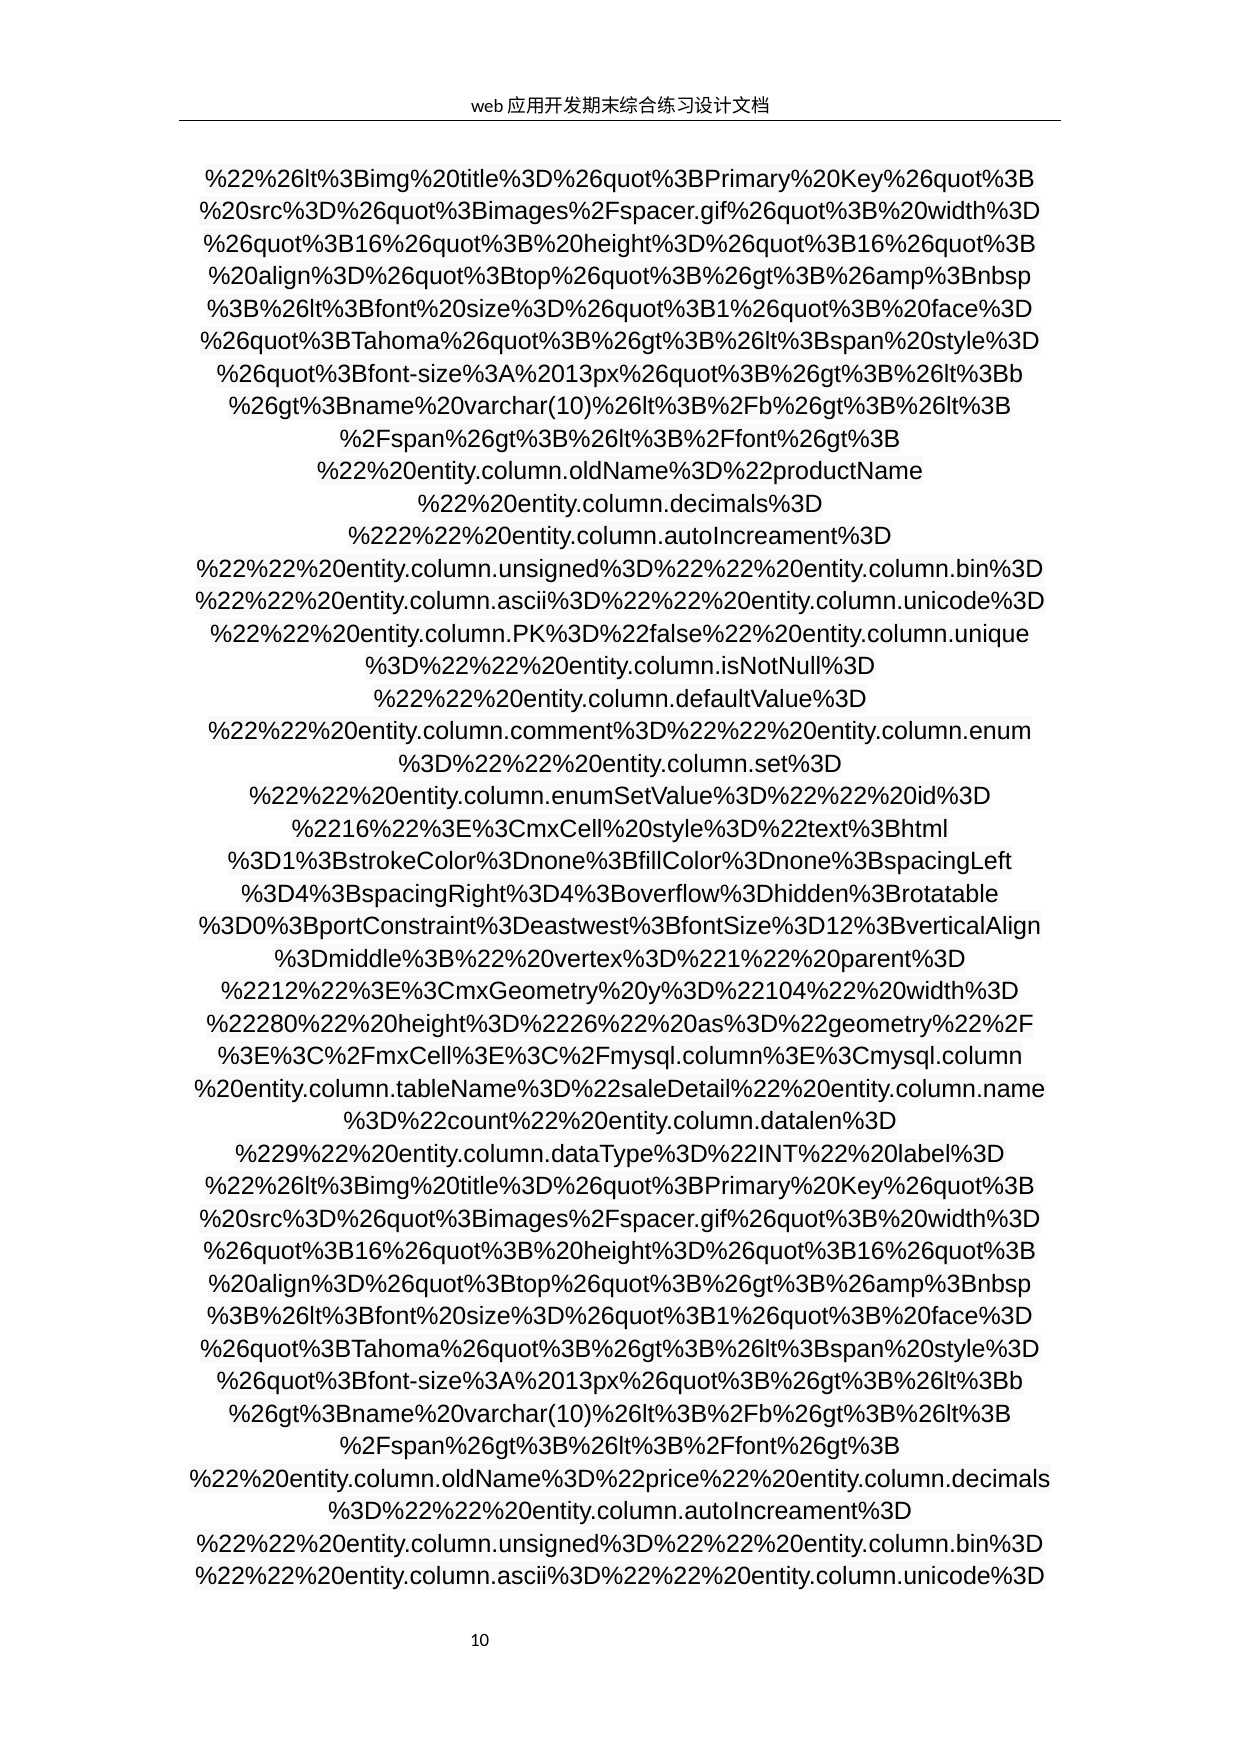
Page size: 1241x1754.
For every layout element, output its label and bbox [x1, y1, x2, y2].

list [187, 162, 1053, 1592]
